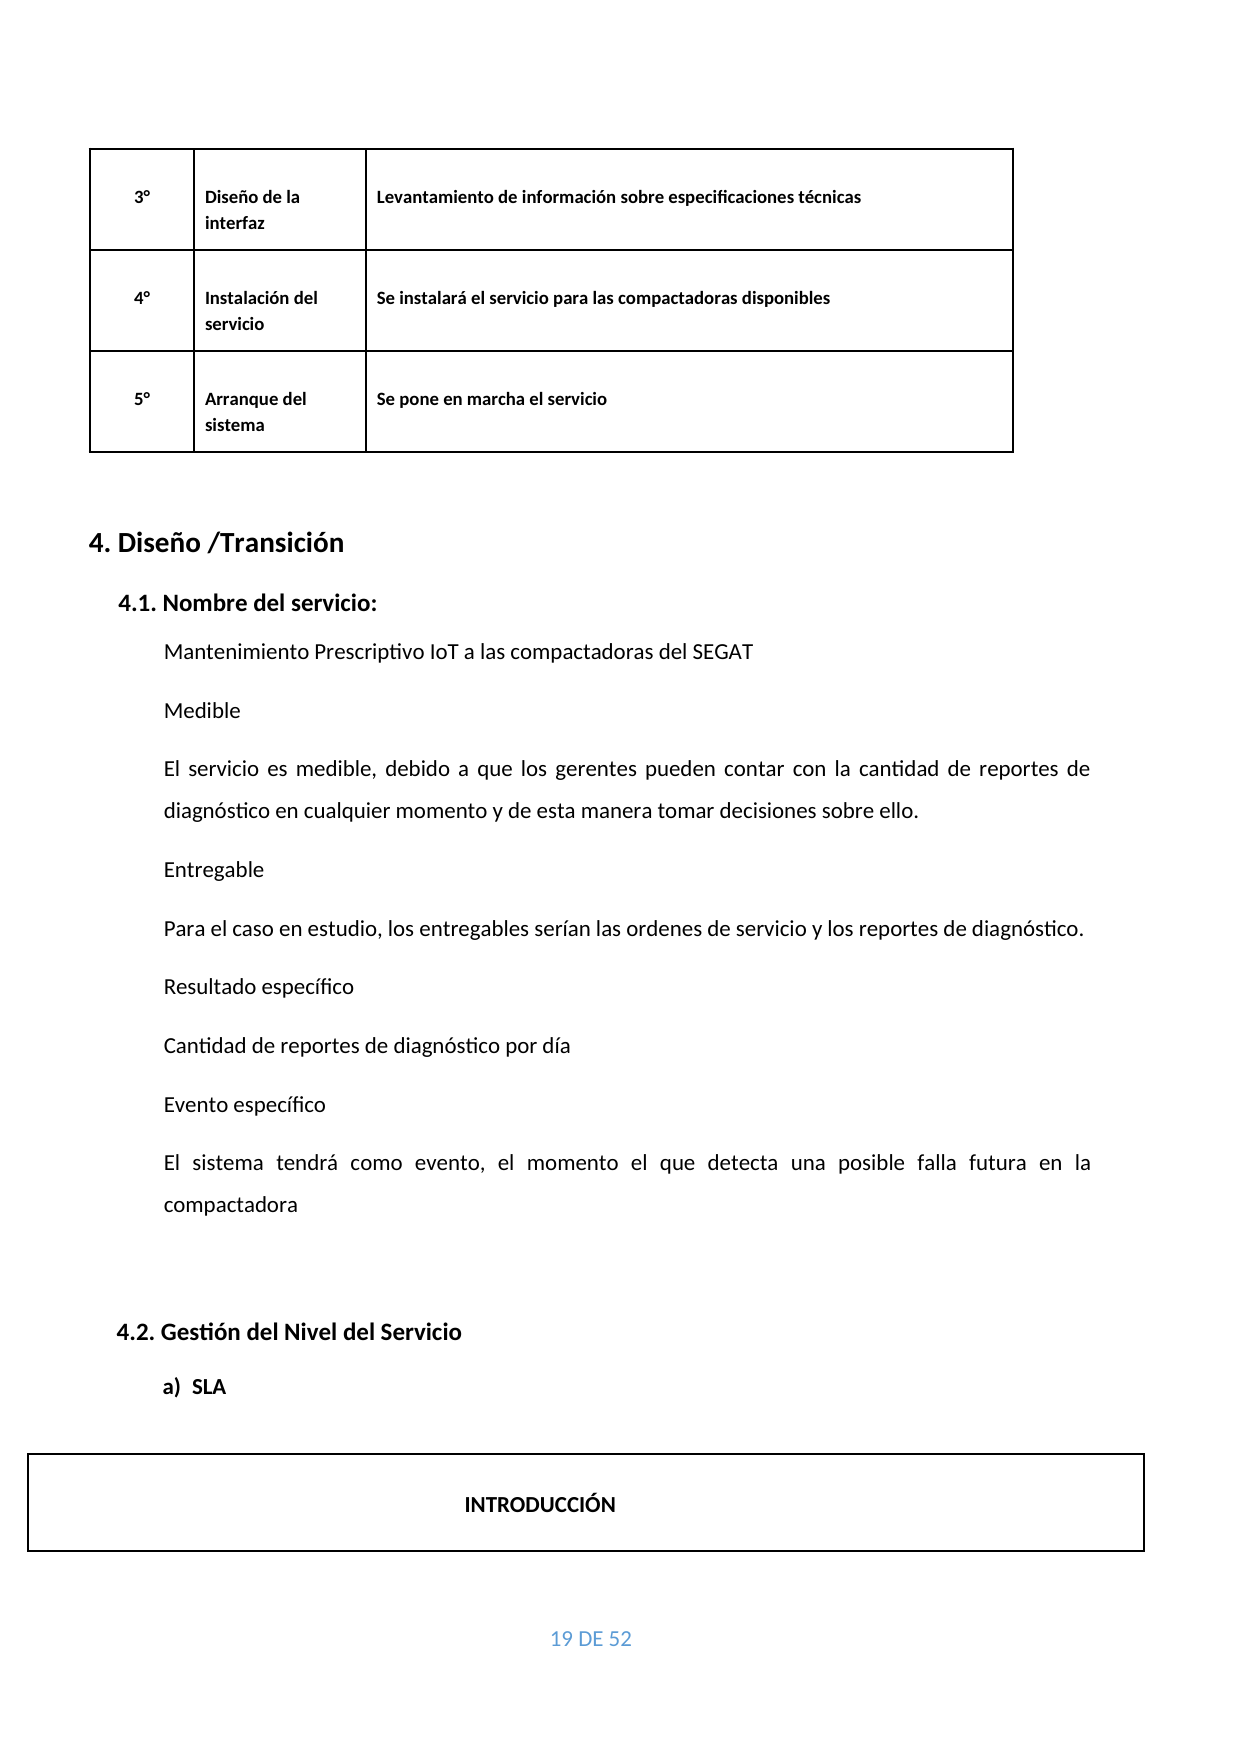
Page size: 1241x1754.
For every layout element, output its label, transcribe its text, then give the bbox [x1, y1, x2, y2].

subtitle 4. Diseño /Transición [88, 524, 1093, 559]
table_cell Arranque del sistema [195, 352, 365, 451]
table_header INTRODUCCIÓN [29, 1455, 1143, 1549]
table_cell Se instalará el servicio para las compactadoras disponibles [367, 251, 1012, 350]
text Entregable [163, 855, 1093, 883]
text El servicio es medible, debido a que los gerentes pueden contar con la cantidad de reportes de diagnóstico en cualquier momento y de esta manera tomar decisiones sobre ello. [163, 754, 1093, 824]
text Resultado específico [163, 972, 1093, 1001]
text El sistema tendrá como evento, el momento el que detecta una posible falla futura en la compactadora [163, 1148, 1093, 1218]
subtitle 4.2. Gestión del Nivel del Servicio [116, 1316, 1093, 1347]
table_cell Se pone en marcha el servicio [367, 352, 1012, 451]
table_cell Diseño de la interfaz [195, 150, 365, 249]
subtitle SLA [162, 1372, 1093, 1400]
text Evento específico [163, 1090, 1093, 1118]
text Mantenimiento Prescriptivo IoT a las compactadoras del SEGAT [163, 637, 1093, 665]
text Cantidad de reportes de diagnóstico por día [163, 1031, 1093, 1059]
table_cell Instalación del servicio [195, 251, 365, 350]
subtitle 4.1. Nombre del servicio: [118, 587, 1093, 618]
table_cell 5° [91, 352, 193, 451]
text Medible [163, 696, 1093, 724]
text Para el caso en estudio, los entregables serían las ordenes de servicio y los reportes de diagnóstico. [163, 914, 1093, 942]
table_cell 3° [91, 150, 193, 249]
table_cell 4° [91, 251, 193, 350]
table_cell Levantamiento de información sobre especificaciones técnicas [367, 150, 1012, 249]
